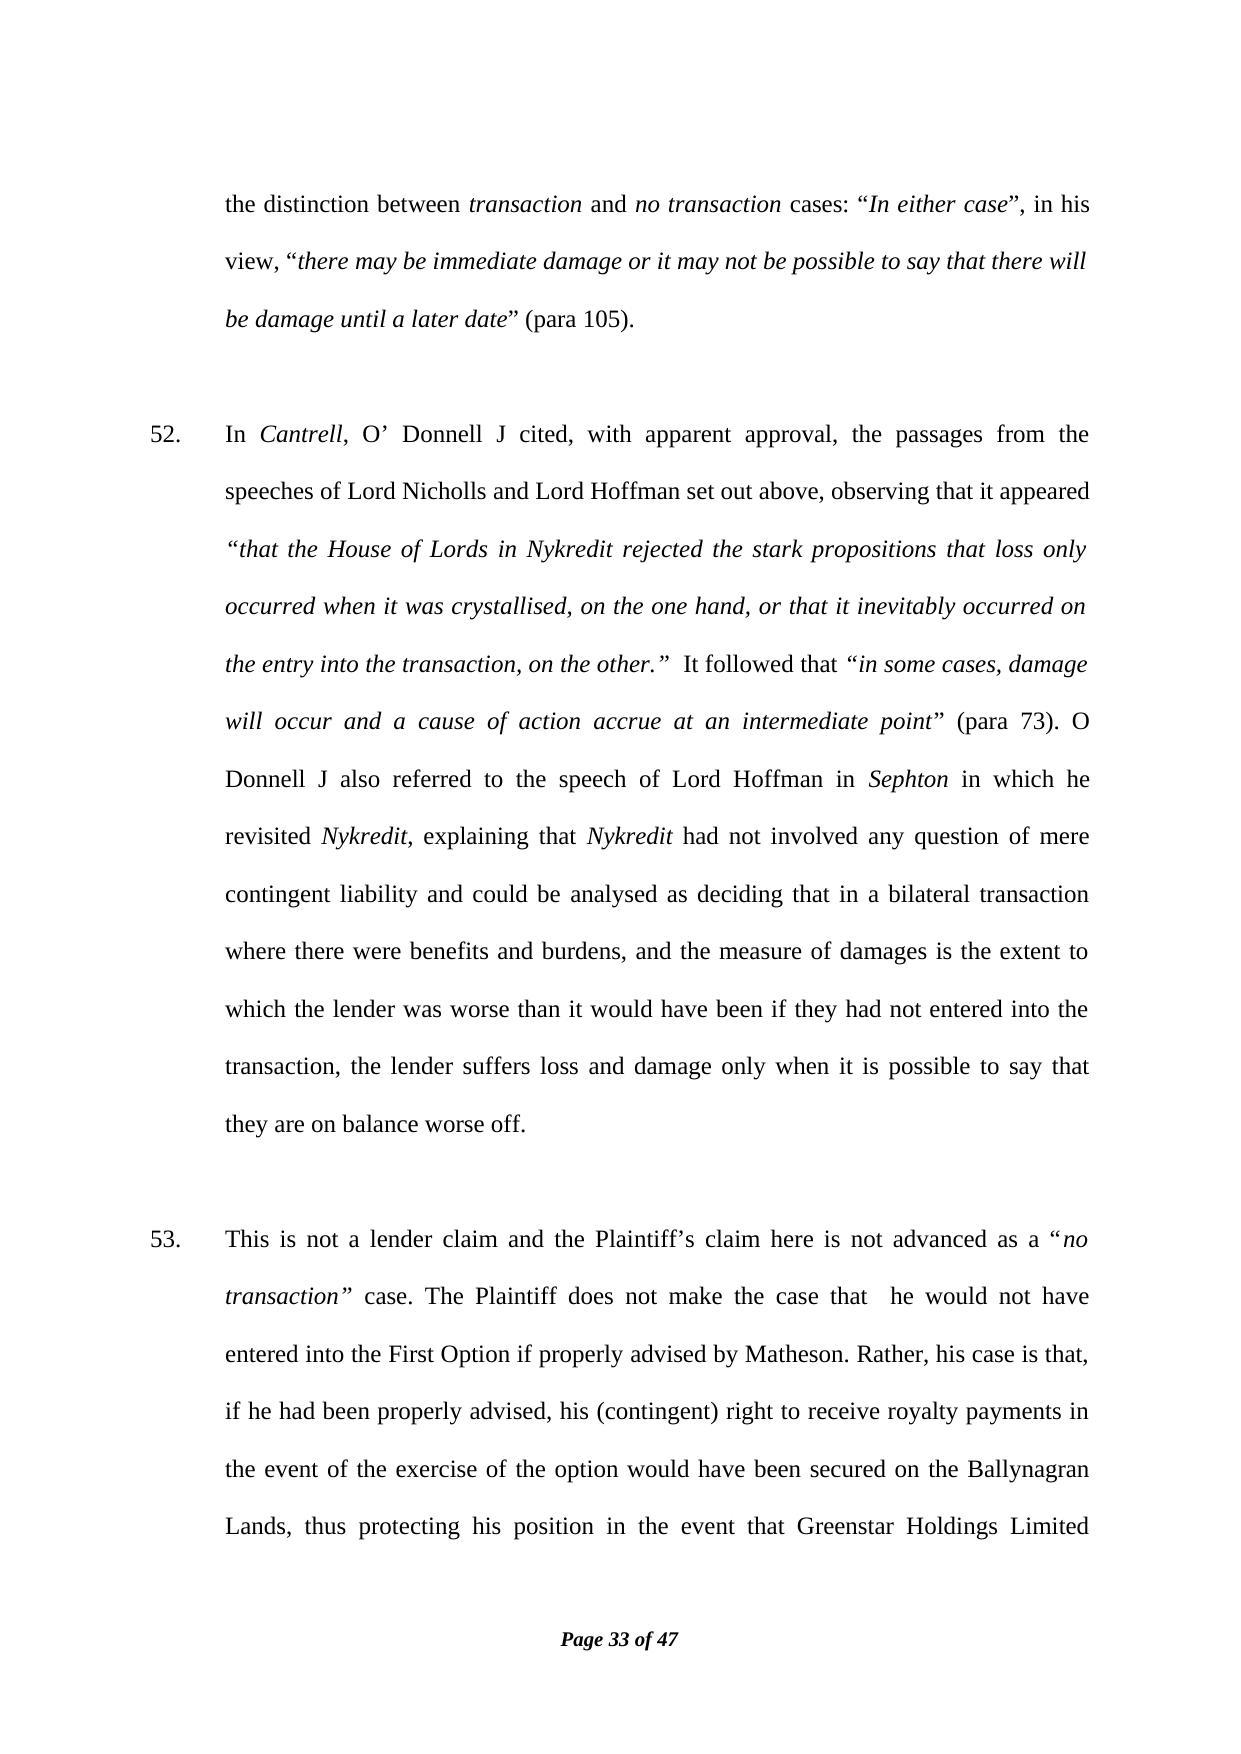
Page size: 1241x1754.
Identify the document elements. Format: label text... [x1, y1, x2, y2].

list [150, 1224, 1090, 1540]
list In Cantrell, O’ Donnell J cited, with apparent approval, the passages from the speeches of Lord Nicholls and Lord Hoffman set out above, observing that it appeared “that the House of Lords in Nykredit rejected the stark propositions that loss only occurred when it was crystallised, on the one hand, or that it inevitably occurred on the entry into the transaction, on the other.” It followed that “in some cases, damage will occur and a cause of action accrue at an intermediate point” (para 73). O Donnell J also referred to the speech of Lord Hoffman in Sephton in which he revisited Nykredit, explaining that Nykredit had not involved any question of mere contingent liability and could be analysed as deciding that in a bilateral transaction where there were benefits and burdens, and the measure of damages is the extent to which the lender was worse than it would have been if they had not entered into the transaction, the lender suffers loss and damage only when it is possible to say that they are on balance worse off. [150, 419, 1090, 1138]
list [150, 189, 1090, 333]
